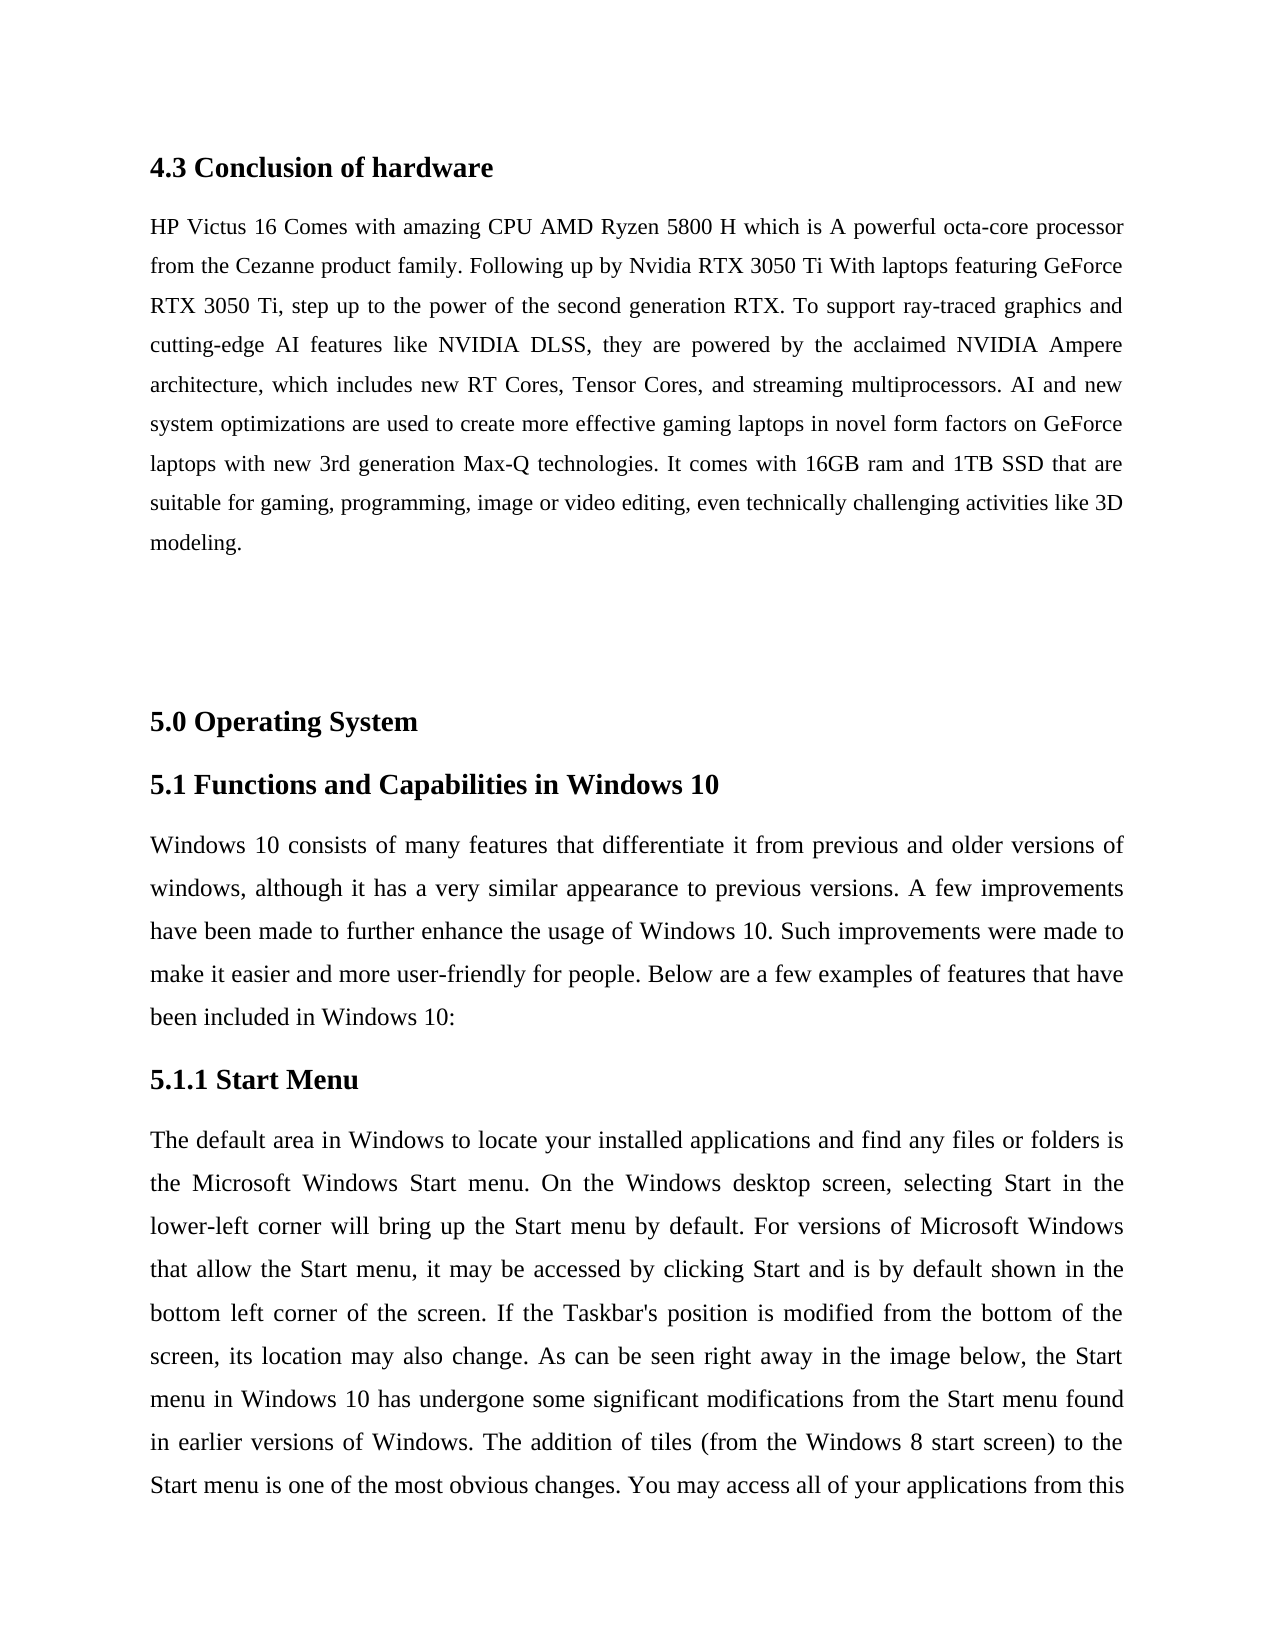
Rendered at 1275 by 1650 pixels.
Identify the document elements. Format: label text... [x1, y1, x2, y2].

subtitle 5.1.1 Start Menu [150, 1062, 1125, 1096]
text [150, 1125, 1125, 1499]
subtitle 4.3 Conclusion of hardware [150, 150, 1125, 183]
subtitle 5.1 Functions and Capabilities in Windows 10 [150, 767, 1125, 801]
text Windows 10 consists of many features that differentiate it from previous and older versions of windows, although it has a very similar appearance to previous versions. A few improvements have been made to further enhance the usage of Windows 10. Such improvements were made to make it easier and more user-friendly for people. Below are a few examples of features that have been included in Windows 10: [150, 830, 1125, 1031]
text HP Victus 16 Comes with amazing CPU AMD Ryzen 5800 H which is A powerful octa-core processor from the Cezanne product family. Following up by Nvidia RTX 3050 Ti With laptops featuring GeForce RTX 3050 Ti, step up to the power of the second generation RTX. To support ray-traced graphics and cutting-edge AI features like NVIDIA DLSS, they are powered by the acclaimed NVIDIA Ampere architecture, which includes new RT Cores, Tensor Cores, and streaming multiprocessors. AI and new system optimizations are used to create more effective gaming laptops in novel form factors on GeForce laptops with new 3rd generation Max-Q technologies. It comes with 16GB ram and 1TB SSD that are suitable for gaming, programming, image or video editing, even technically challenging activities like 3D modeling. [150, 213, 1125, 555]
subtitle 5.0 Operating System [150, 704, 1125, 738]
